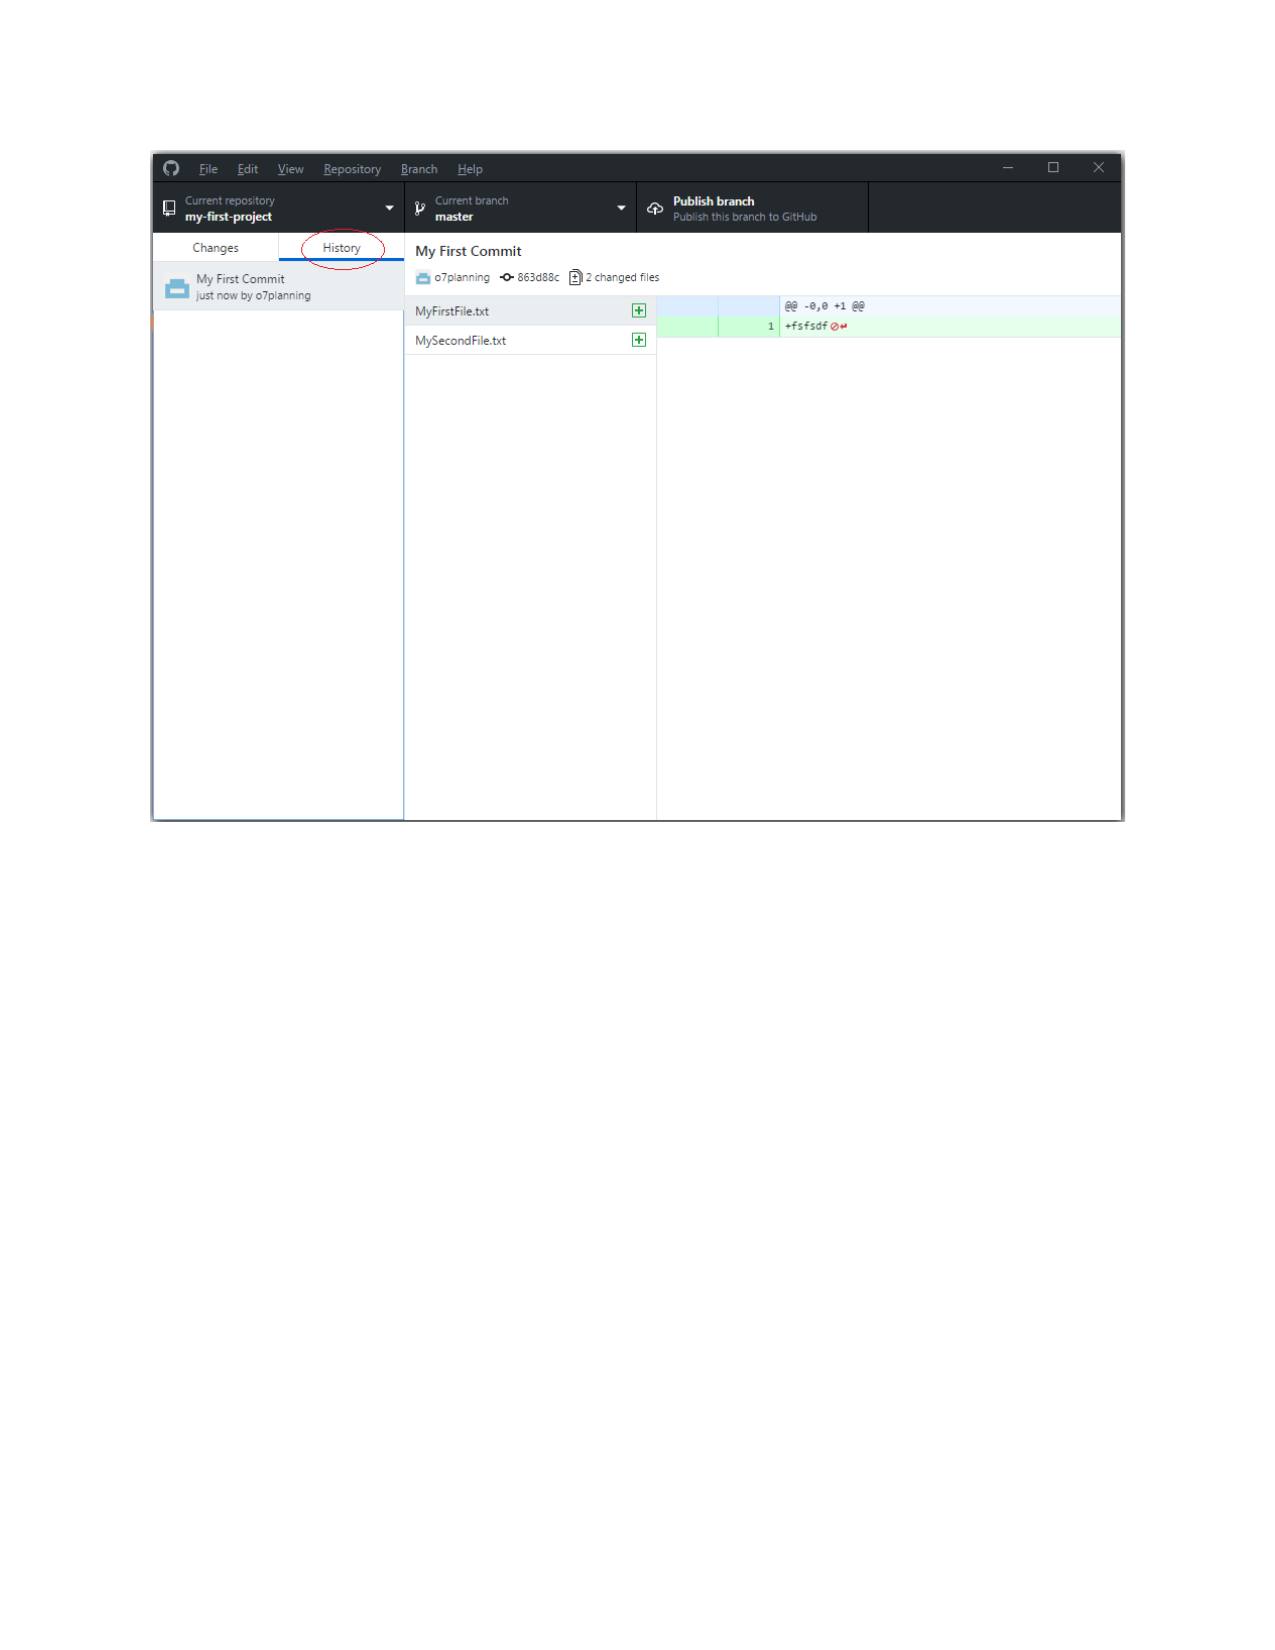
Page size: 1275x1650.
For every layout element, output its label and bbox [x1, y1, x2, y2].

picture [150, 150, 1125, 822]
